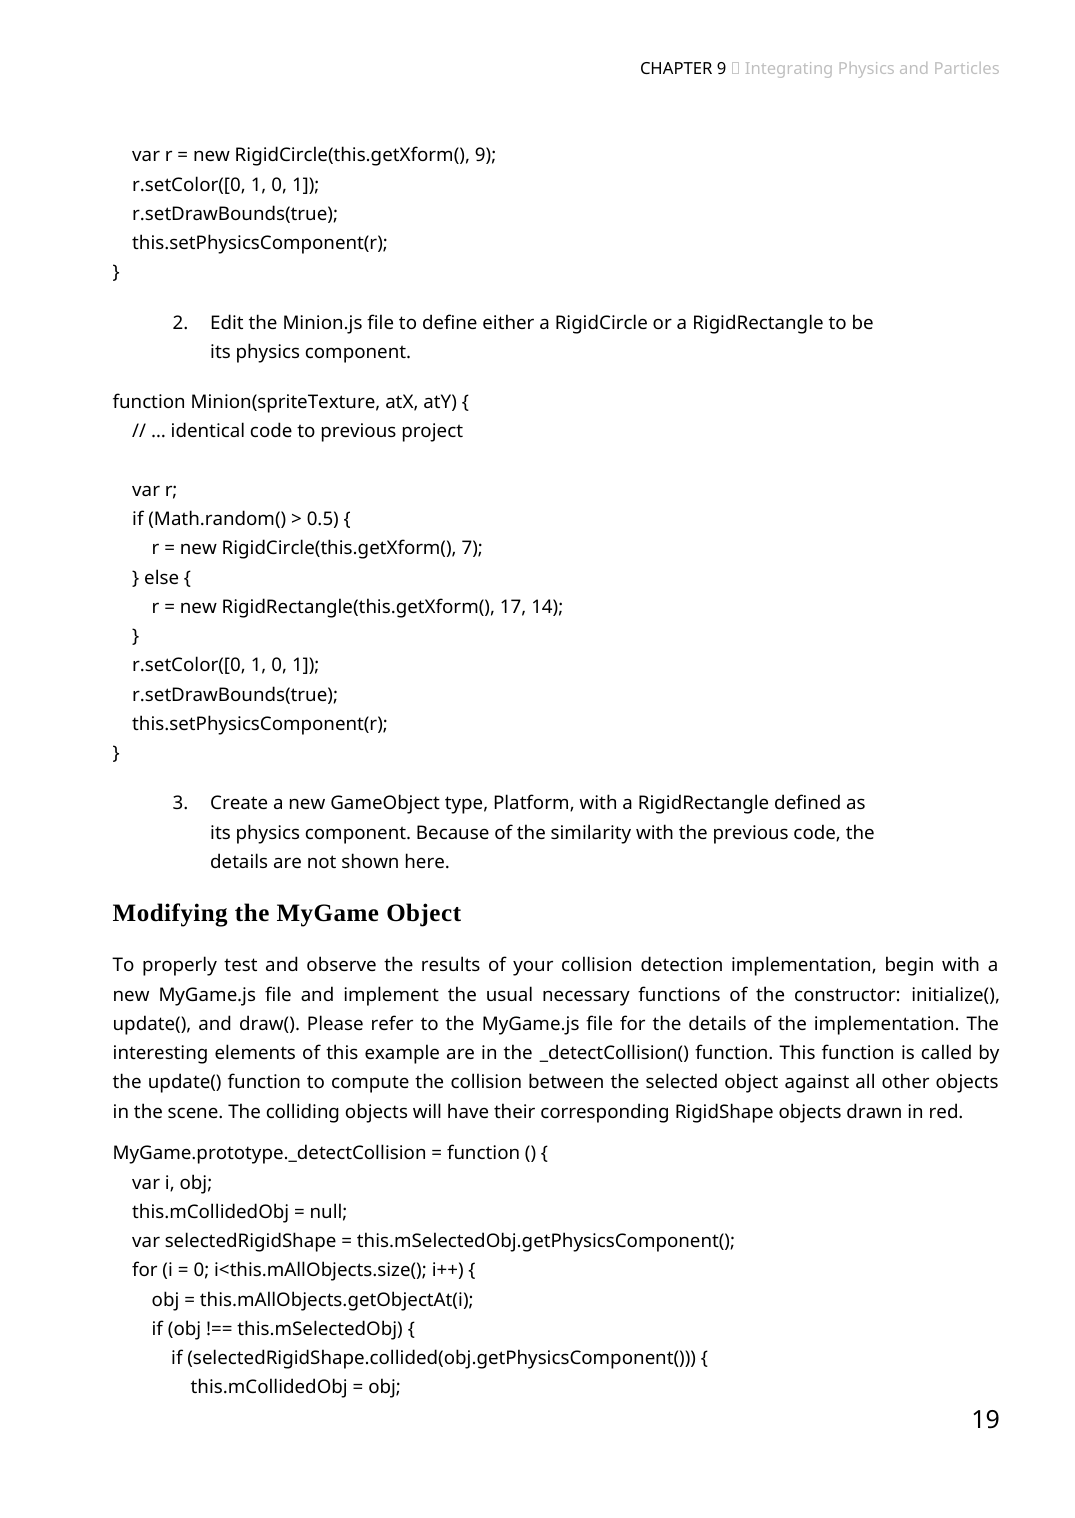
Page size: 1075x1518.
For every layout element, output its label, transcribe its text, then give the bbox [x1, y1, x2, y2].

text r.setDrawBounds(true); [112, 681, 1000, 707]
text var selectedRigidShape = this.mSelectedObj.getPhysicsComponent(); [112, 1227, 1000, 1253]
subtitle Modifying the MyGame Object [112, 898, 1000, 927]
text var r; [112, 476, 1000, 502]
text this.mCollidedObj = null; [112, 1198, 1000, 1224]
text } else { [112, 564, 1000, 589]
text r = new RigidRectangle(this.getXform(), 17, 14); [112, 593, 1000, 619]
text r.setColor([0, 1, 0, 1]); [112, 171, 1000, 197]
text r = new RigidCircle(this.getXform(), 7); [112, 535, 1000, 560]
text var r = new RigidCircle(this.getXform(), 9); [112, 142, 1000, 167]
text r.setColor([0, 1, 0, 1]); [112, 652, 1000, 677]
list Edit the Minion.js file to define either a RigidCircle or a RigidRectangle to be its physics component. [172, 309, 880, 364]
text To properly test and observe the results of your collision detection implementation, begin with a new MyGame.js file and implement the usual necessary functions of the constructor: initialize(), update(), and draw(). Please refer to the MyGame.js file for the details of the implementation. The interesting elements of this example are in the _detectCollision() function. This function is called by the update() function to compute the collision between the selected object against all other objects in the scene. The colliding objects will have their corresponding RigidShape objects drawn in red. [112, 952, 1000, 1123]
text function Minion(spriteTexture, atX, atY) { [112, 388, 1000, 414]
text this.mCollidedObj = obj; [112, 1374, 1000, 1399]
text } [112, 622, 1000, 648]
text if (selectedRigidShape.collided(obj.getPhysicsComponent())) { [112, 1344, 1000, 1370]
text MyGame.prototype._detectCollision = function () { [112, 1140, 1000, 1165]
text } [112, 259, 1000, 284]
text // … identical code to previous project [112, 418, 1000, 443]
text for (i = 0; i<this.mAllObjects.size(); i++) { [112, 1257, 1000, 1282]
text this.setPhysicsComponent(r); [112, 229, 1000, 255]
text if (Math.random() > 0.5) { [112, 505, 1000, 531]
text obj = this.mAllObjects.getObjectAt(i); [112, 1286, 1000, 1312]
text var i, obj; [112, 1169, 1000, 1194]
text if (obj !== this.mSelectedObj) { [112, 1315, 1000, 1341]
text this.setPhysicsComponent(r); [112, 710, 1000, 736]
text r.setDrawBounds(true); [112, 200, 1000, 226]
list Create a new GameObject type, Platform, with a RigidRectangle defined as its physics component. Because of the similarity with the previous code, the details are not shown here. [172, 790, 880, 874]
text } [112, 739, 1000, 765]
